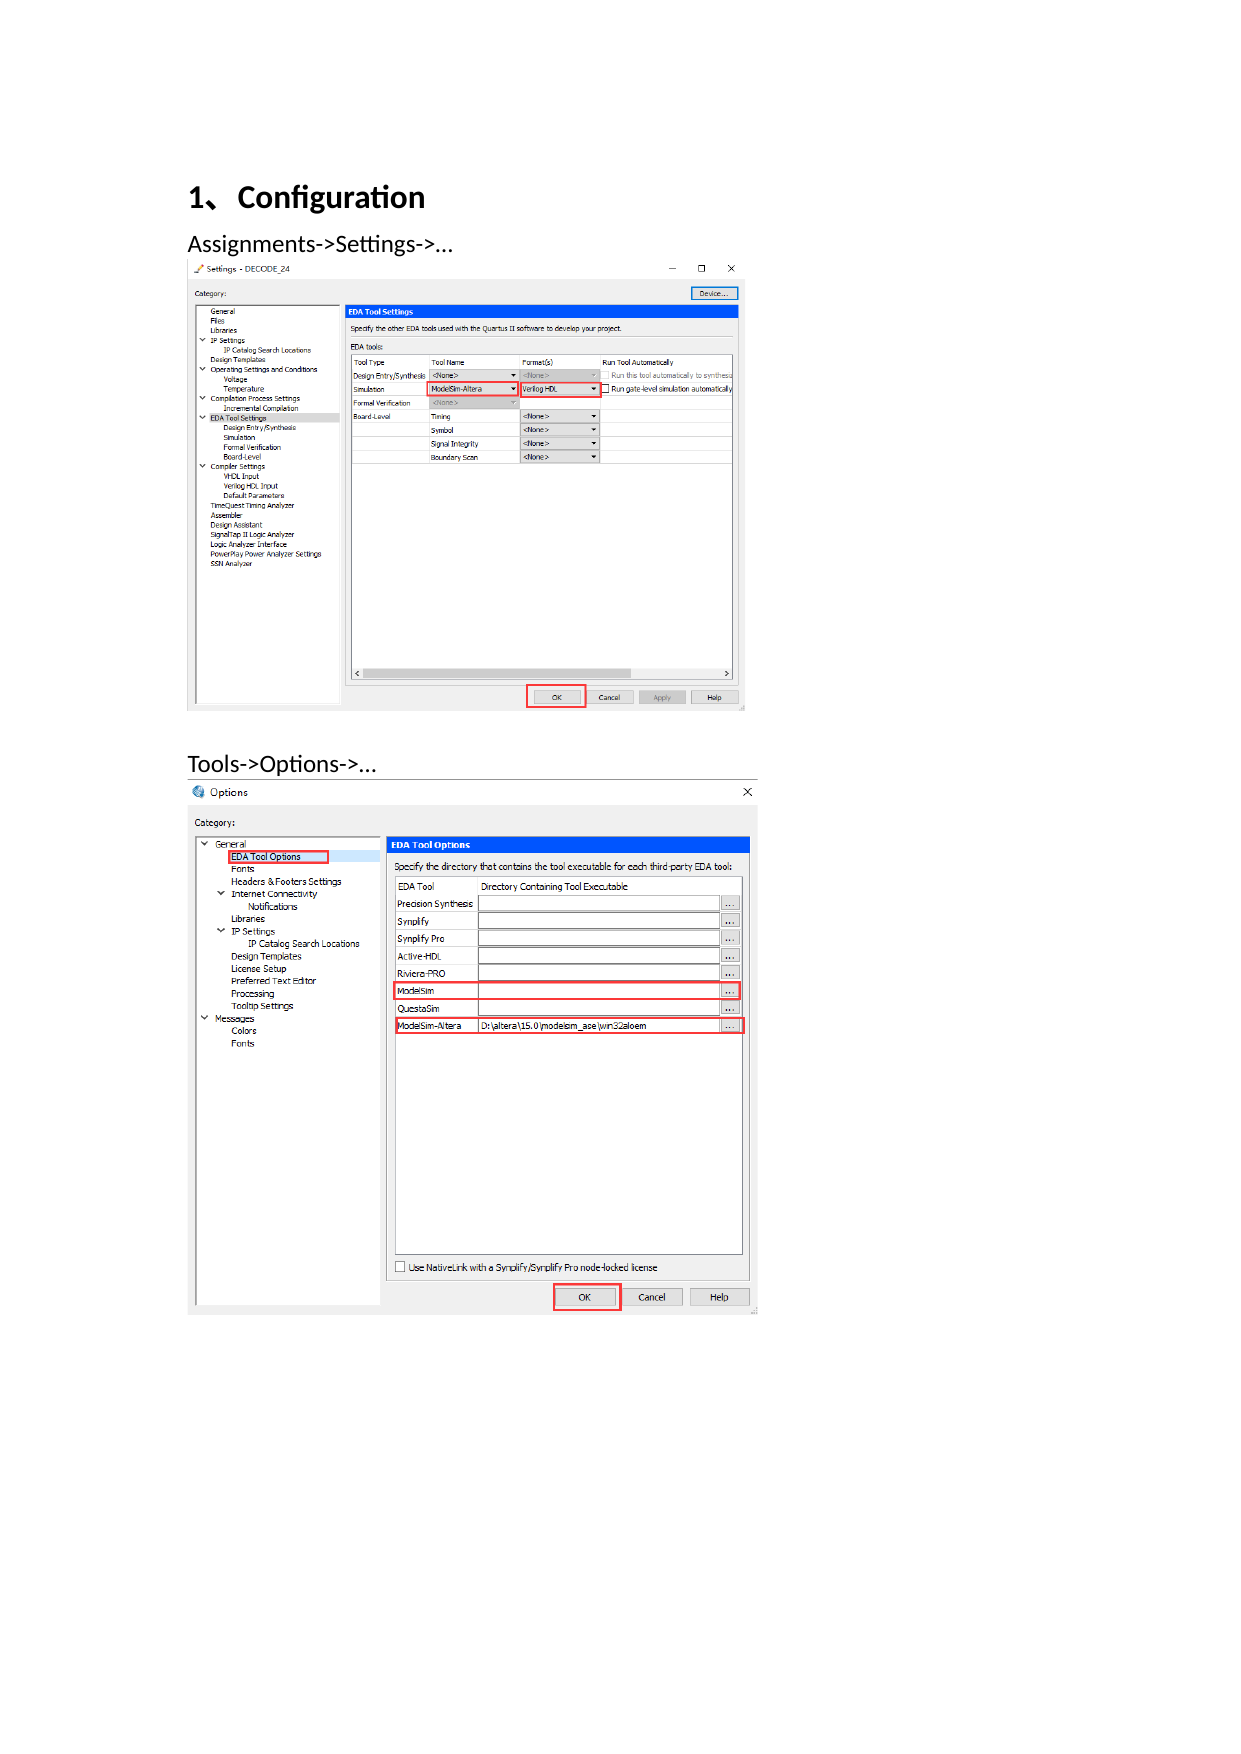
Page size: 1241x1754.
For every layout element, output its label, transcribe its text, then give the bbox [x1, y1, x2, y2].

text Assignments->Settings->… [187, 227, 1053, 259]
picture [187, 259, 746, 711]
text 1、Configuration [187, 162, 1053, 227]
picture [187, 779, 758, 1315]
text Tools->Options->… [187, 747, 1053, 779]
